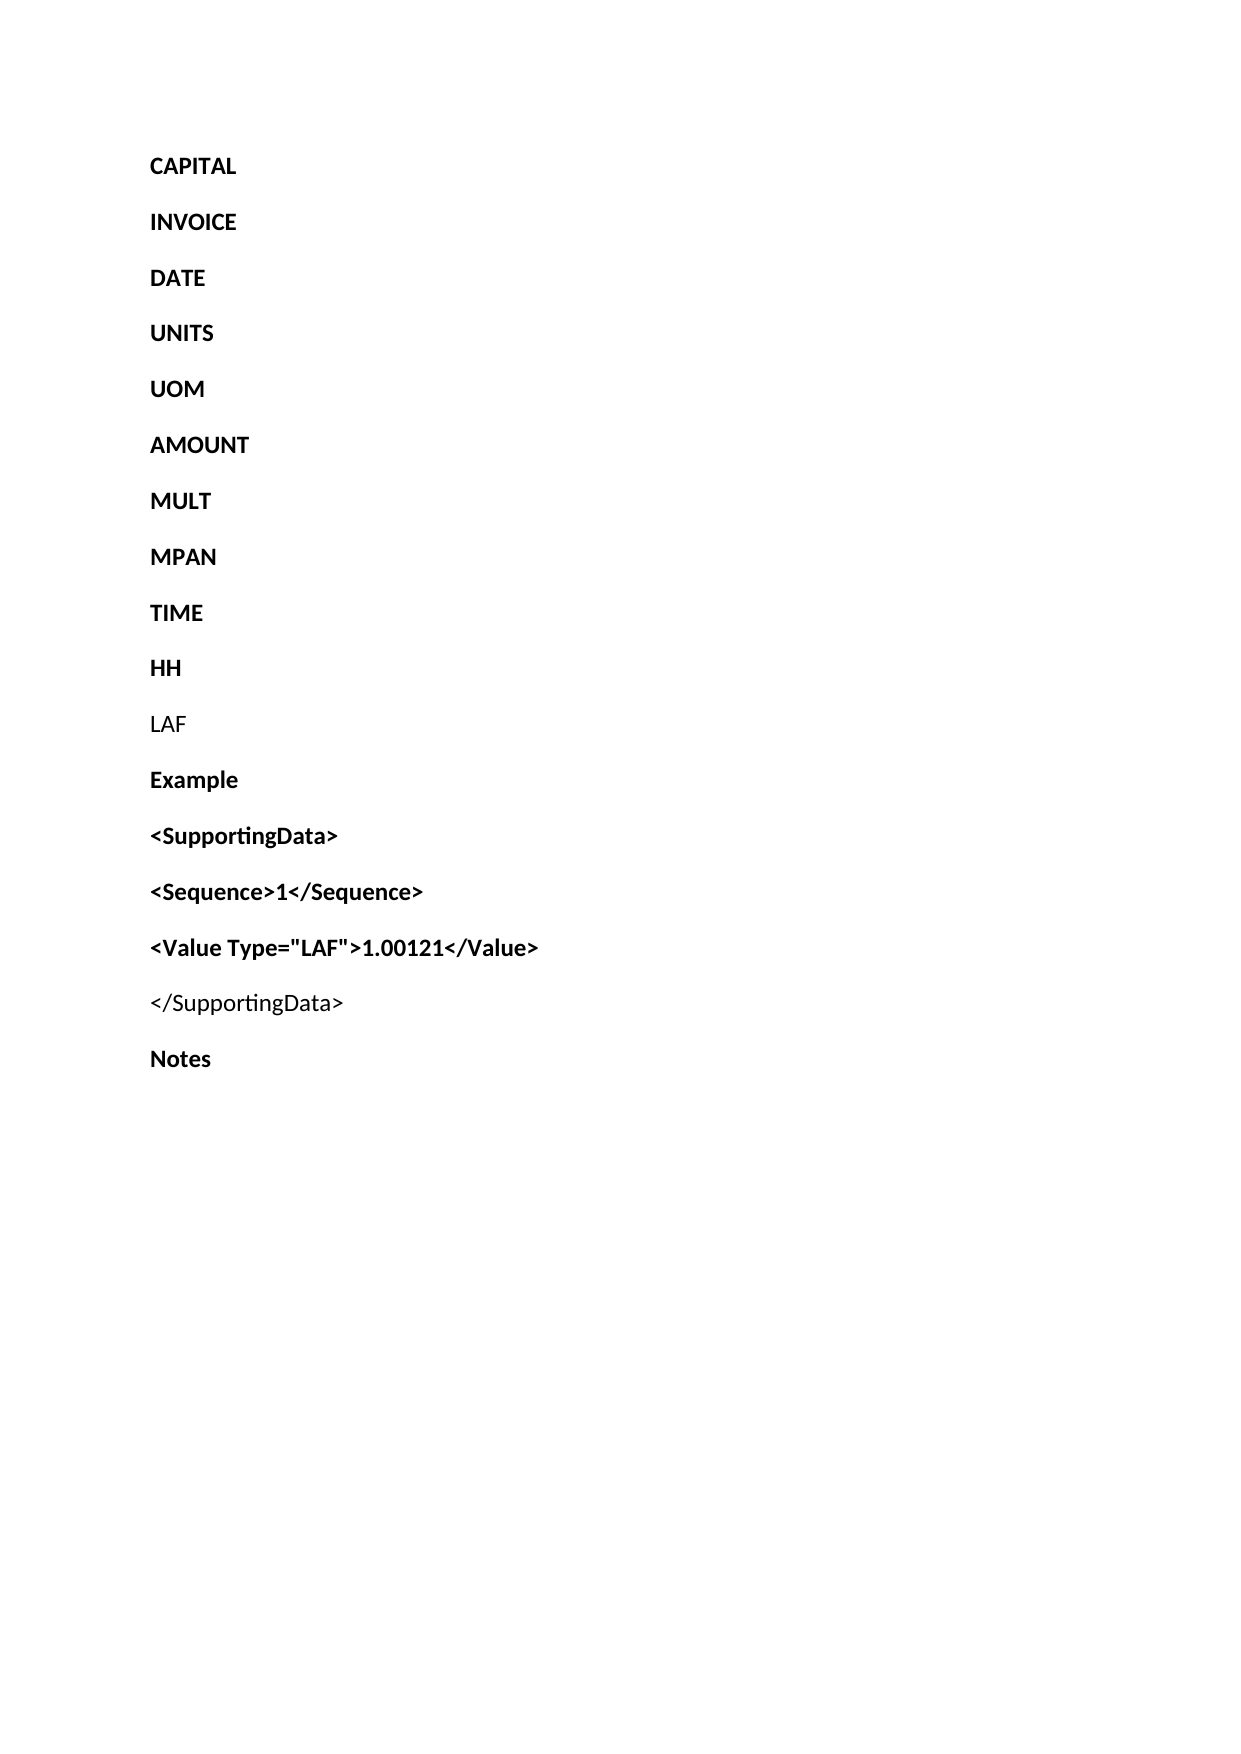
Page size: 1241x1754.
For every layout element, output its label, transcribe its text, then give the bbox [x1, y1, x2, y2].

text <Sequence>1</Sequence> [150, 876, 1090, 906]
text LAF [150, 708, 1090, 739]
text Notes [150, 1043, 1090, 1074]
text UNITS [150, 317, 1090, 348]
text MULT [150, 485, 1090, 516]
text DATE [150, 262, 1090, 292]
text <Value Type="LAF">1.00121</Value> [150, 932, 1090, 962]
text MPAN [150, 541, 1090, 571]
text AMOUNT [150, 429, 1090, 460]
text HH [150, 652, 1090, 683]
text CAPITAL [150, 150, 1090, 181]
text Example [150, 764, 1090, 795]
text </SupportingData> [150, 987, 1090, 1018]
text TIME [150, 597, 1090, 627]
text INVOICE [150, 206, 1090, 236]
text UOM [150, 373, 1090, 404]
text <SupportingData> [150, 820, 1090, 851]
